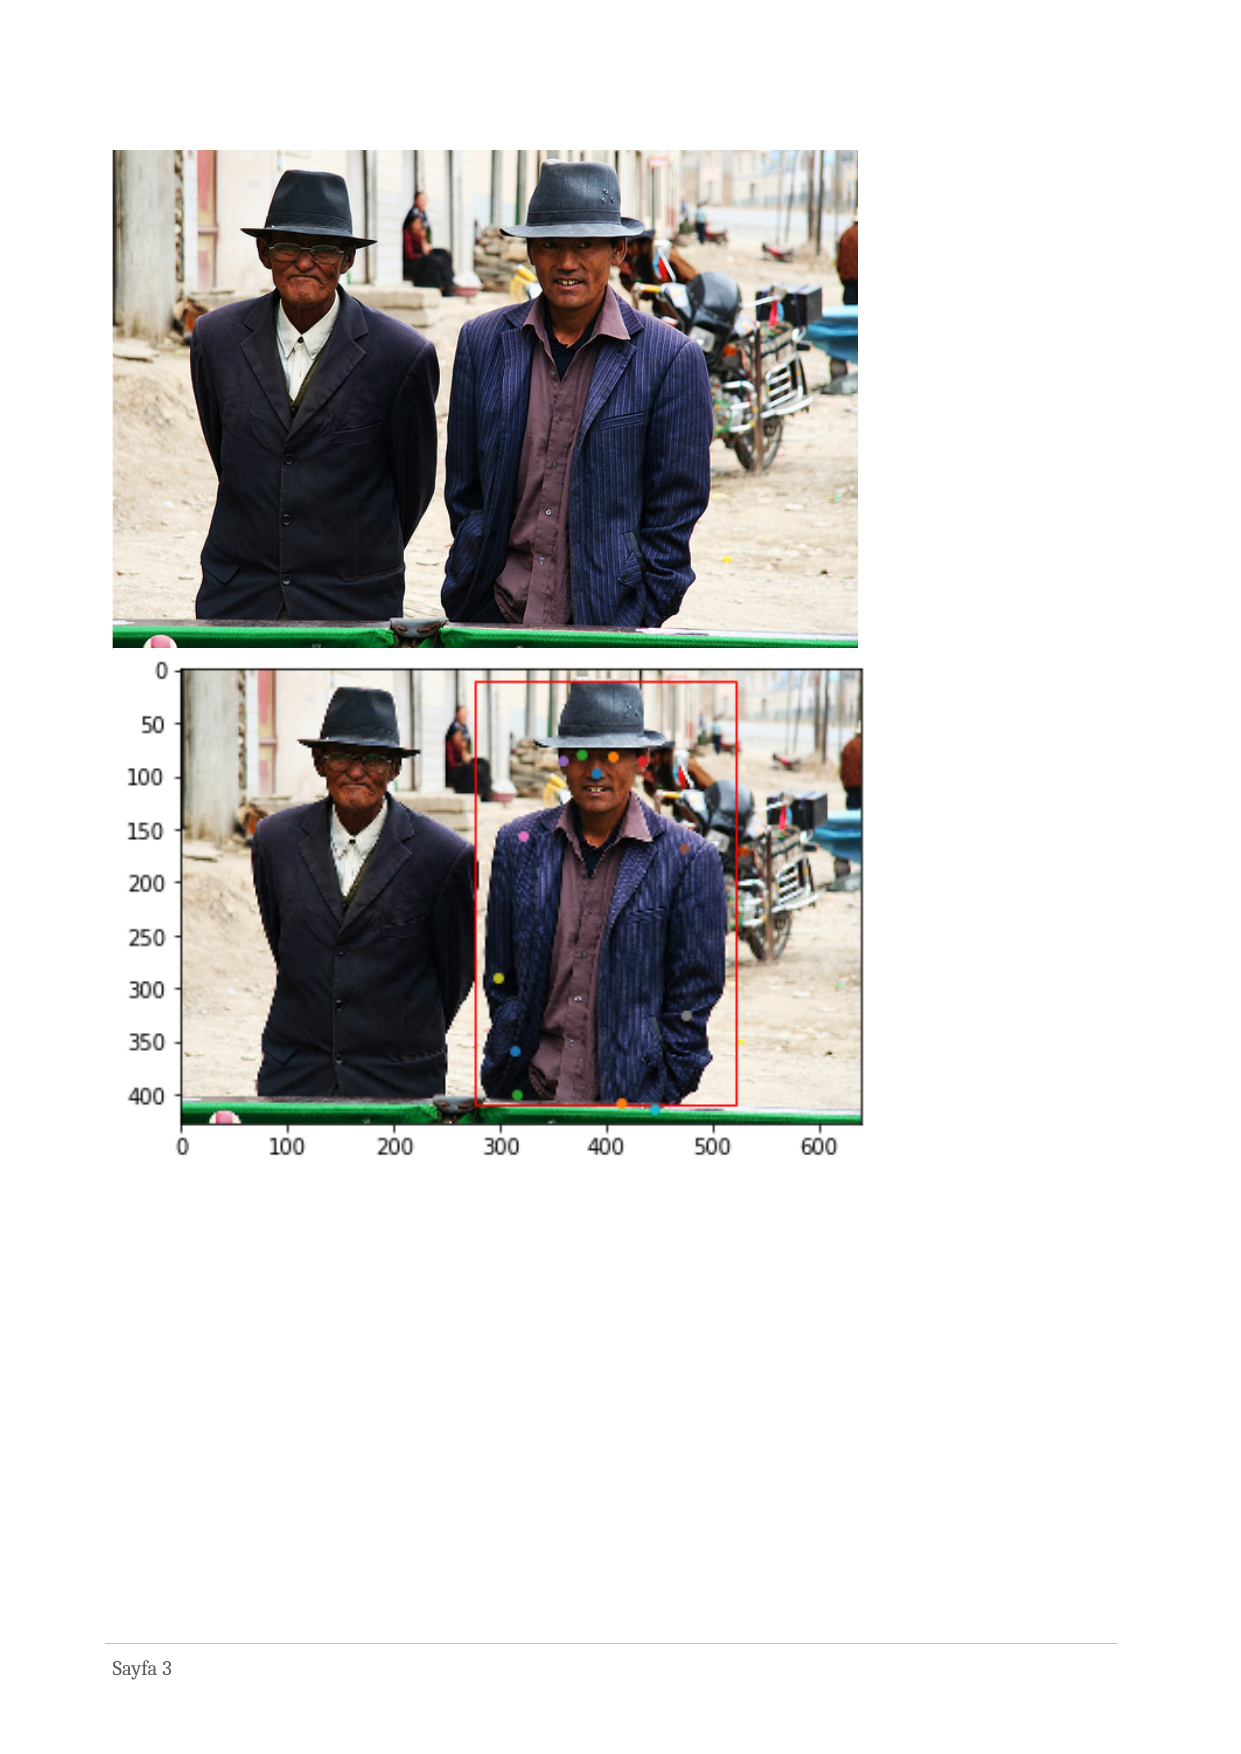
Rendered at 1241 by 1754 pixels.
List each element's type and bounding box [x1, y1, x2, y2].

picture [112, 150, 876, 1174]
